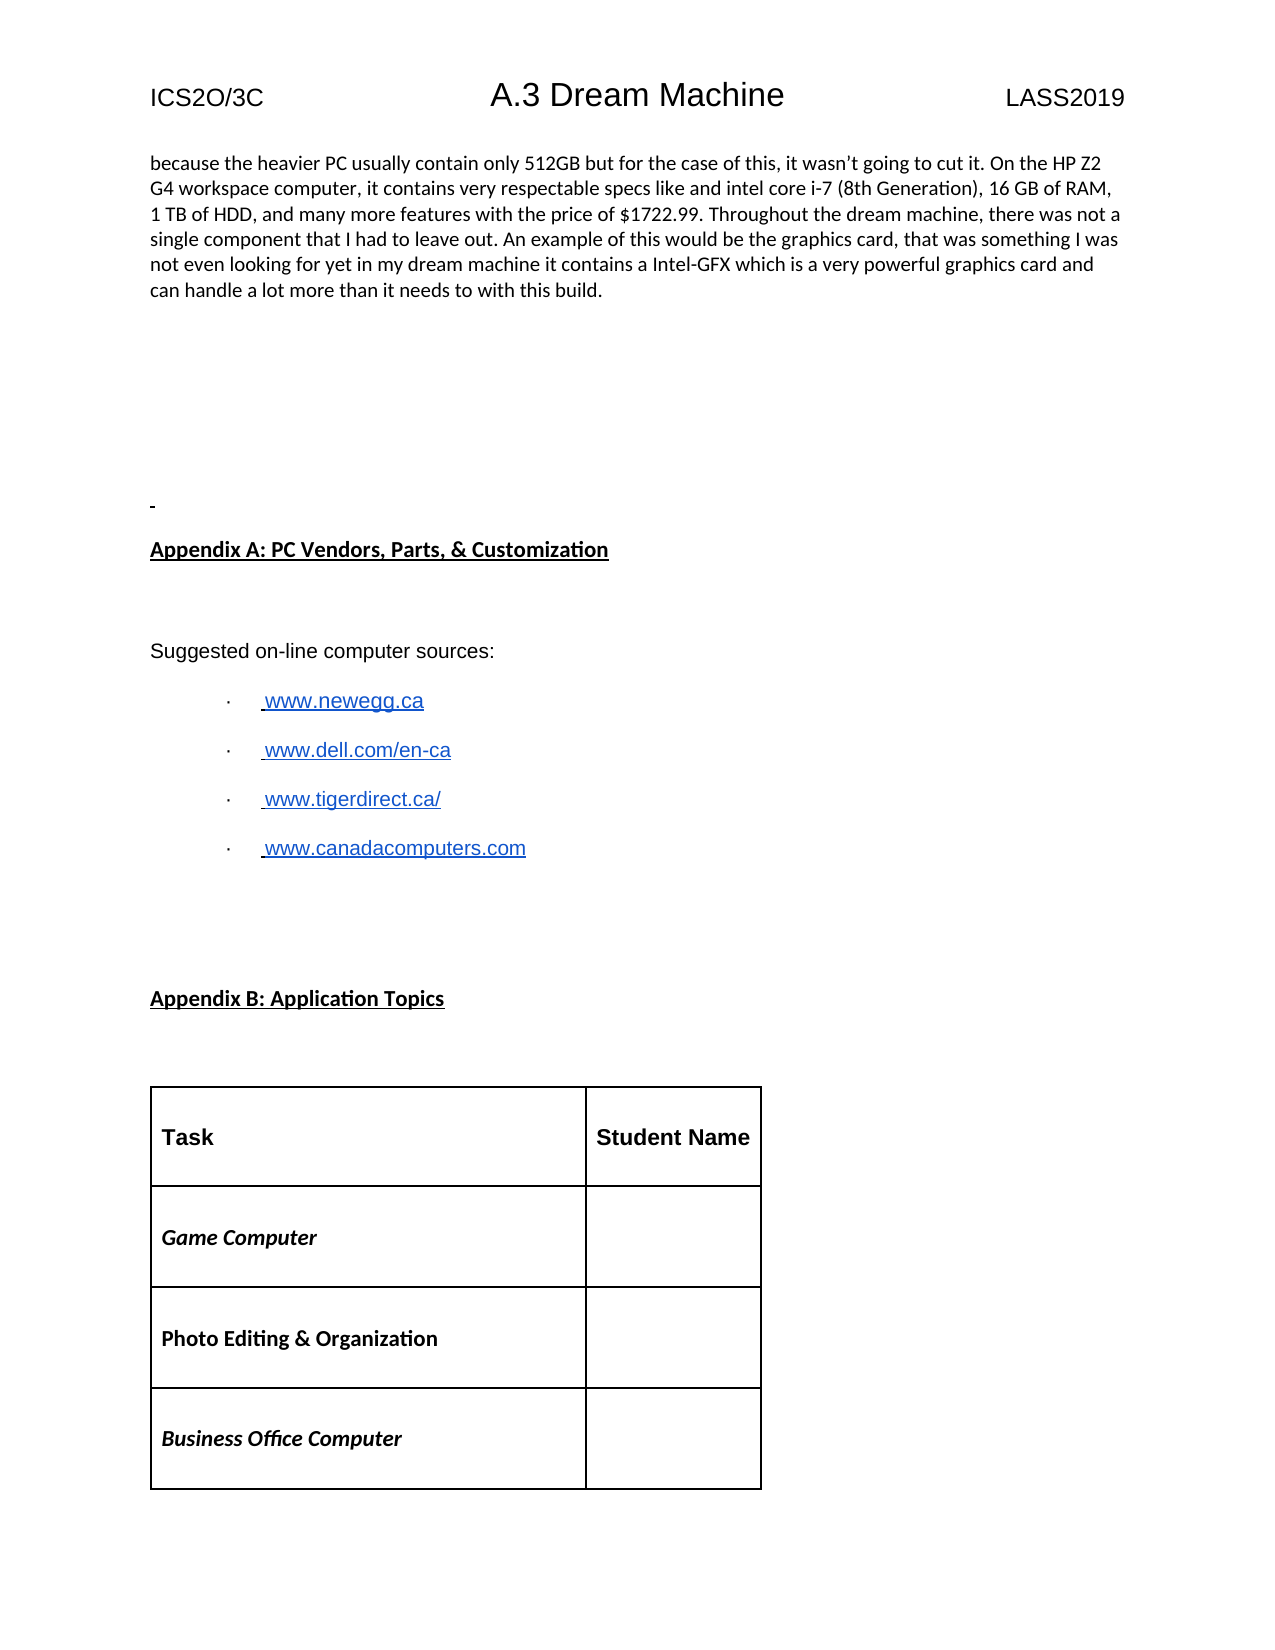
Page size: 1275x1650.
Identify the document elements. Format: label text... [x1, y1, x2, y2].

text Appendix B: Application Topics [150, 984, 1125, 1012]
table_cell [587, 1288, 760, 1387]
table_cell [587, 1389, 760, 1488]
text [150, 150, 1125, 302]
text · www.canadacomputers.com [225, 836, 1125, 859]
text · www.dell.com/en-ca [225, 738, 1125, 762]
text · www.newegg.ca [225, 687, 1125, 713]
table_header Student Name [587, 1088, 760, 1185]
text · www.tigerdirect.ca/ [225, 787, 1125, 811]
table_cell Business Office Computer [152, 1389, 585, 1488]
table_cell Game Computer [152, 1187, 585, 1286]
text Appendix A: PC Vendors, Parts, & Customization [150, 535, 1125, 563]
table_cell Photo Editing & Organization [152, 1288, 585, 1387]
table_header Task [152, 1088, 585, 1185]
text Suggested on-line computer sources: [150, 638, 1125, 662]
table_cell [587, 1187, 760, 1286]
